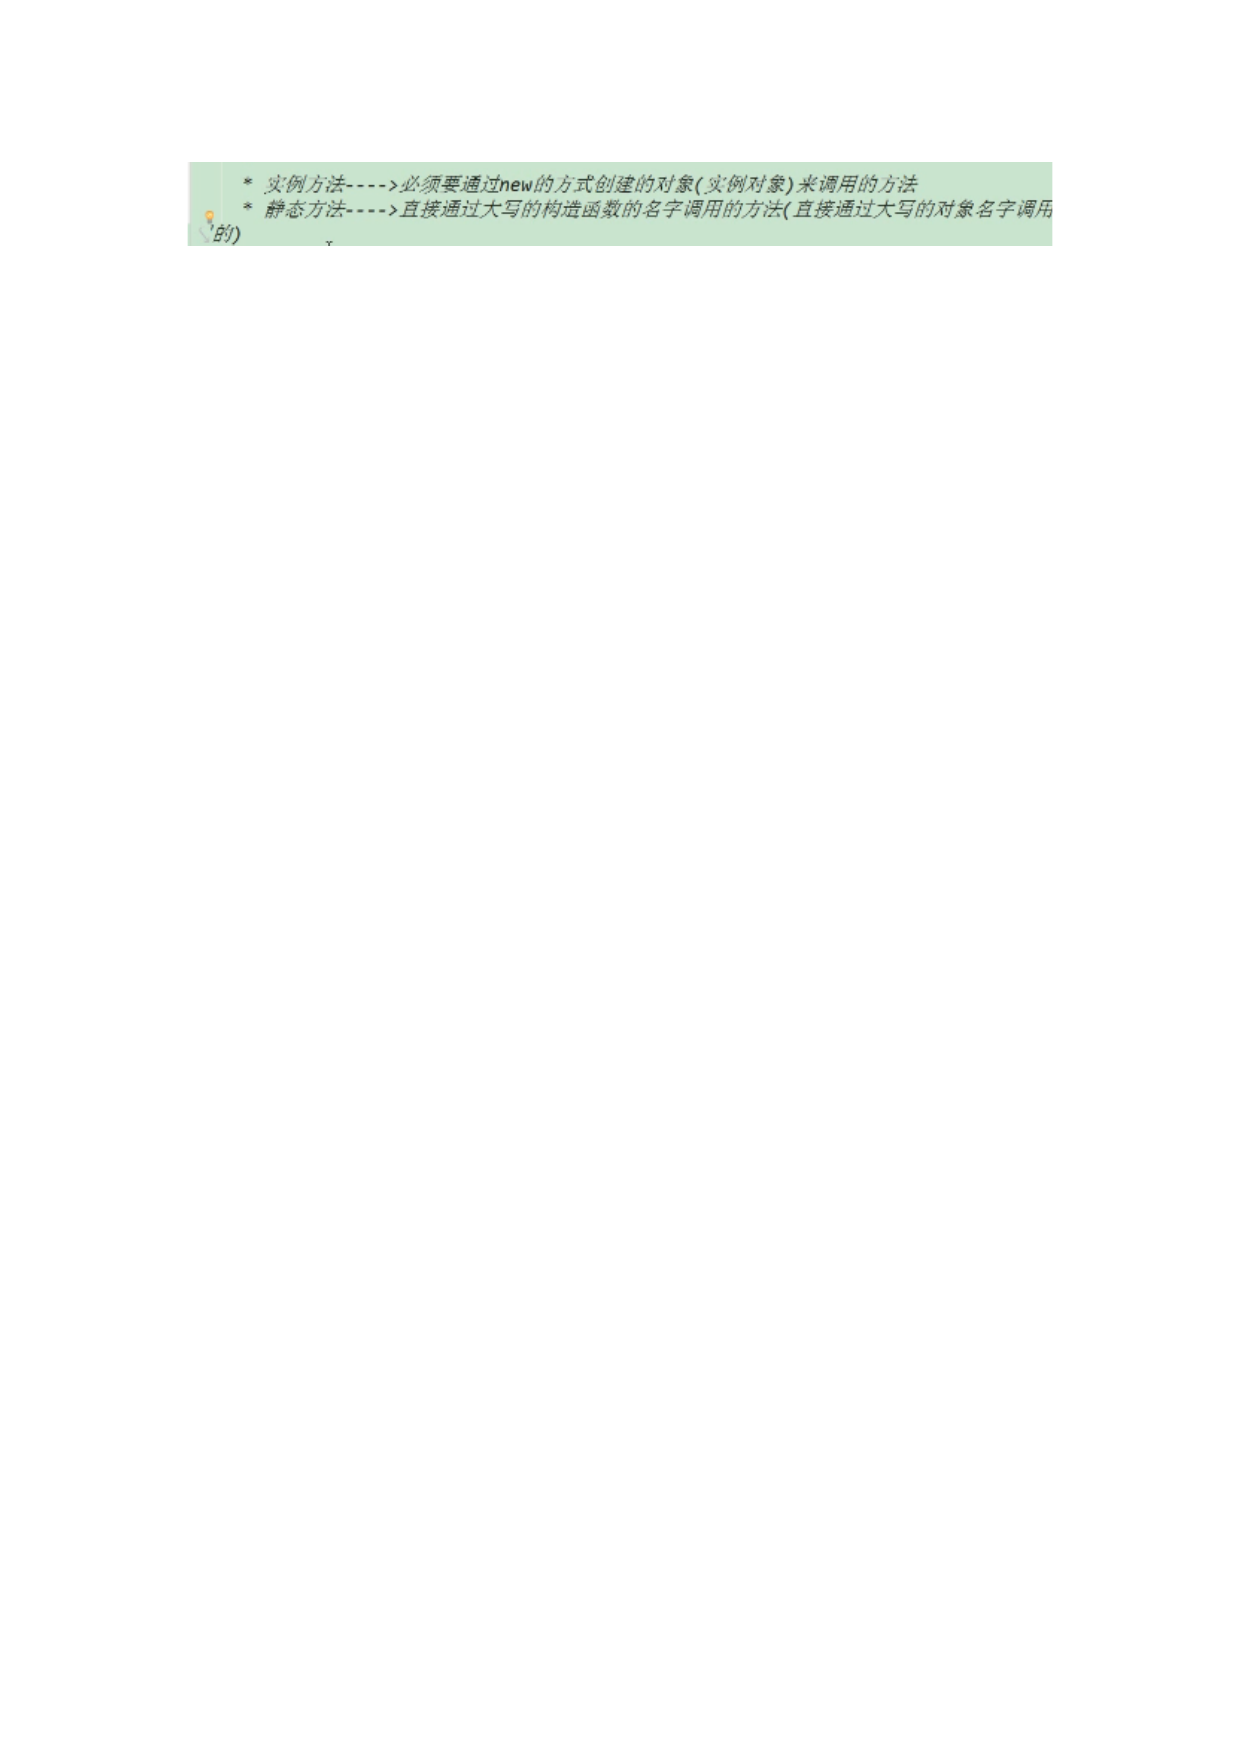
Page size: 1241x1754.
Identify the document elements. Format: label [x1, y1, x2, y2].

picture [187, 162, 1053, 246]
